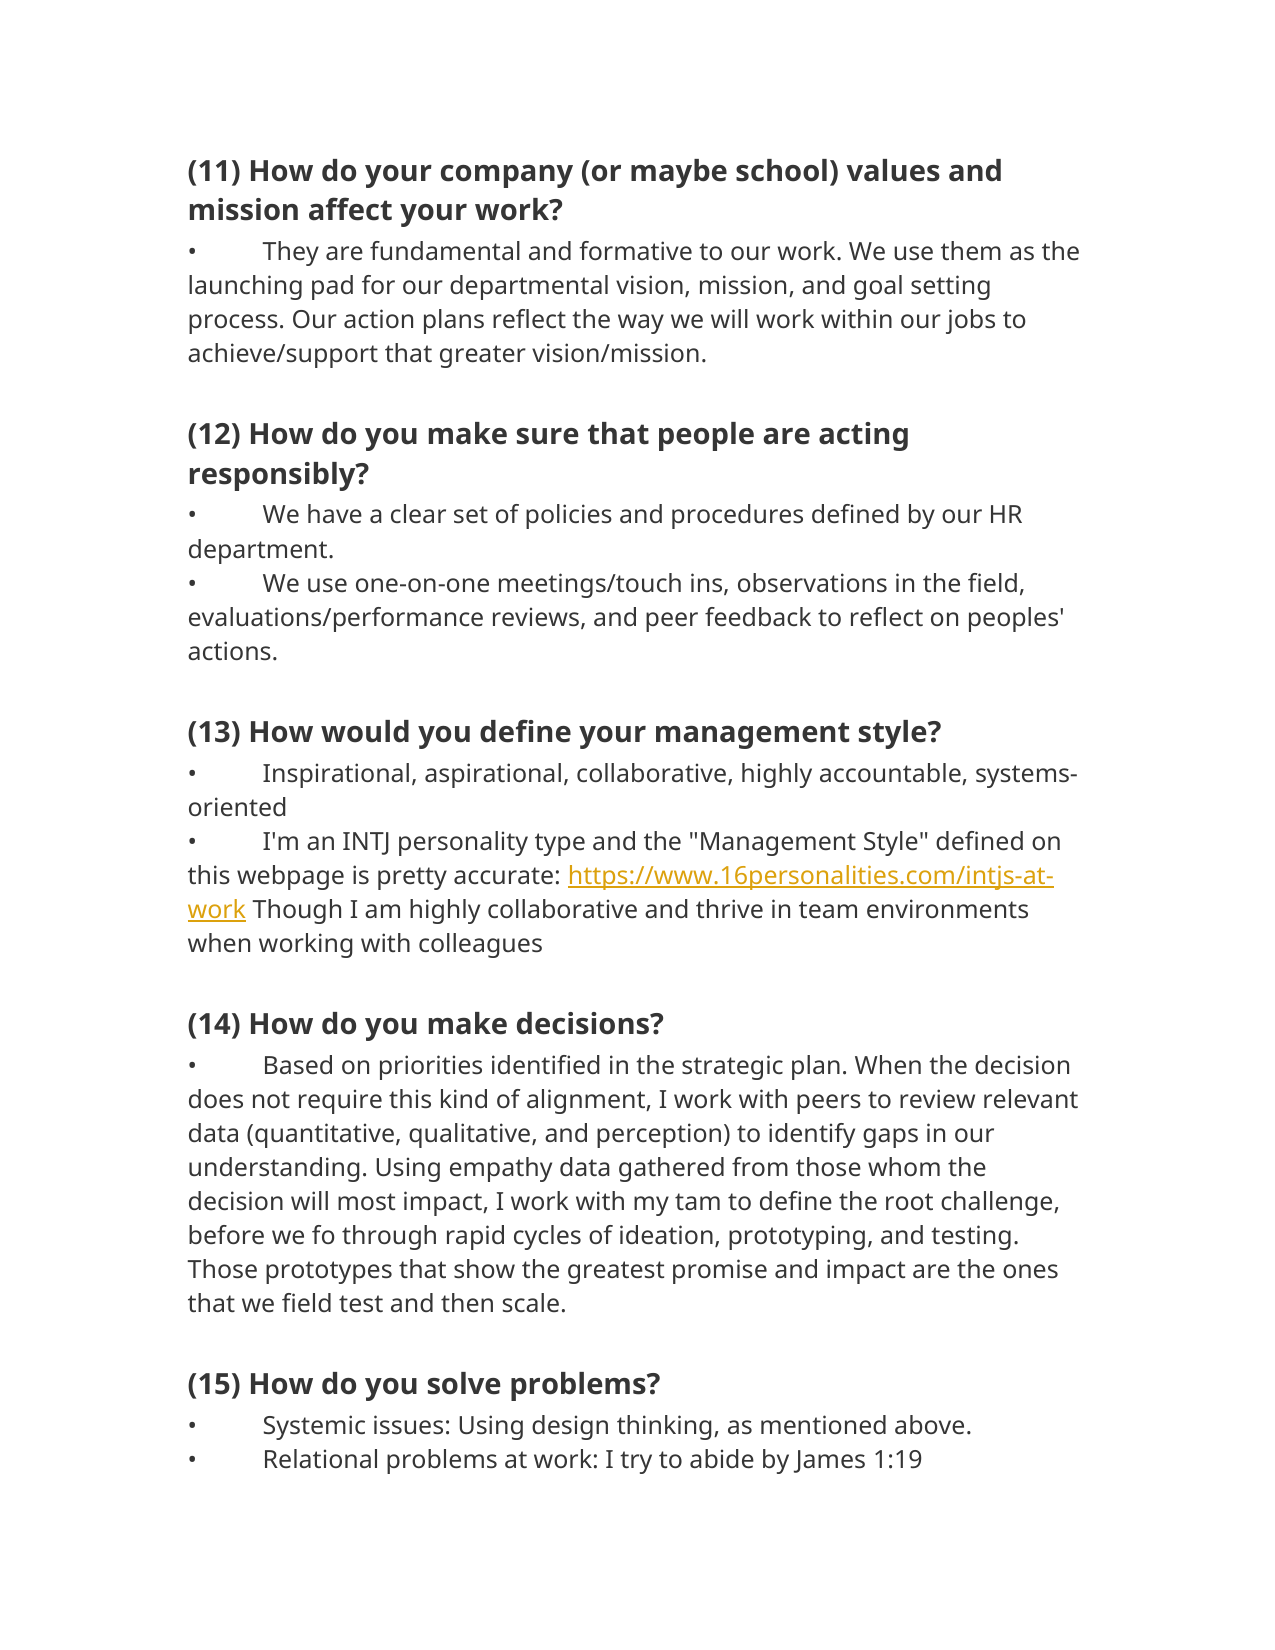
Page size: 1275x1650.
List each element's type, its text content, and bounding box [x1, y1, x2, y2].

list We have a clear set of policies and procedures defined by our HR department. [187, 497, 1087, 565]
text (14) How do you make decisions? [187, 1003, 1087, 1043]
list We use one-on-one meetings/touch ins, observations in the field, evaluations/performance reviews, and peer feedback to reflect on peoples' actions. [187, 565, 1087, 667]
text (11) How do your company (or maybe school) values and mission affect your work? [187, 150, 1087, 229]
list They are fundamental and formative to our work. We use them as the launching pad for our departmental vision, mission, and goal setting process. Our action plans reflect the way we will work within our jobs to achieve/support that greater vision/mission. [187, 233, 1087, 370]
list I'm an INTJ personality type and the "Management Style" defined on this webpage is pretty accurate: https://www.16personalities.com/intjs-at-work Though I am highly collaborative and thrive in team environments when working with colleagues [187, 823, 1087, 959]
list Based on priorities identified in the strategic plan. When the decision does not require this kind of alignment, I work with peers to review relevant data (quantitative, qualitative, and perception) to identify gaps in our understanding. Using empathy data gathered from those whom the decision will most impact, I work with my tam to define the root challenge, before we fo through rapid cycles of ideation, prototyping, and testing. Those prototypes that show the greatest promise and impact are the ones that we field test and then scale. [187, 1047, 1087, 1320]
text (15) How do you solve problems? [187, 1364, 1087, 1403]
list Inspirational, aspirational, collaborative, highly accountable, systems-oriented [187, 755, 1087, 823]
text (12) How do you make sure that people are acting responsibly? [187, 414, 1087, 493]
text (13) How would you define your management style? [187, 711, 1087, 751]
list Relational problems at work: I try to abide by James 1:19 [187, 1442, 1087, 1476]
list Systemic issues: Using design thinking, as mentioned above. [187, 1407, 1087, 1442]
